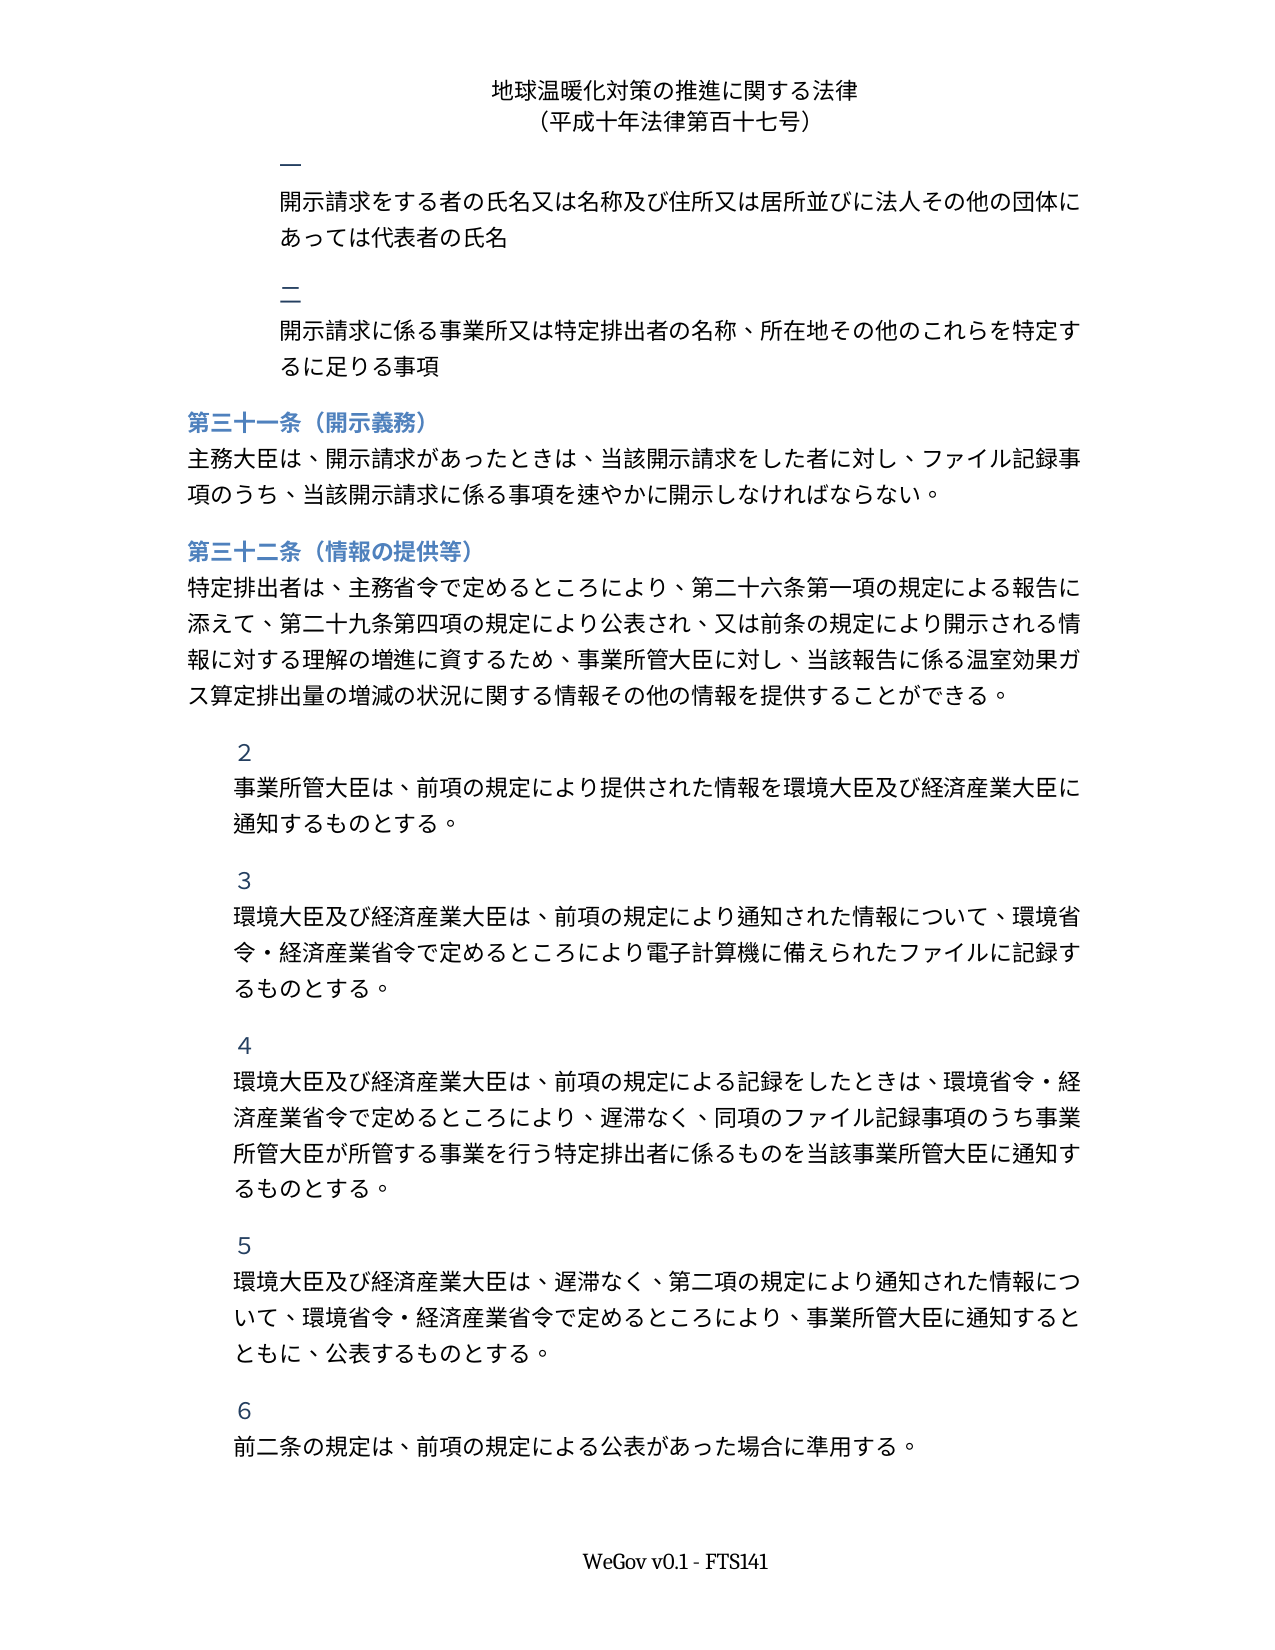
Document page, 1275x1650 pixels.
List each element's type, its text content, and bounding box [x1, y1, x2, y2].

subtitle ６ [233, 1395, 1087, 1426]
subtitle 第三十二条（情報の提供等） [187, 536, 1087, 567]
text 主務大臣は、開示請求があったときは、当該開示請求をした者に対し、ファイル記録事項のうち、当該開示請求に係る事項を速やかに開示しなければならない。 [187, 443, 1087, 510]
text 事業所管大臣は、前項の規定により提供された情報を環境大臣及び経済産業大臣に通知するものとする。 [233, 772, 1087, 839]
text 前二条の規定は、前項の規定による公表があった場合に準用する。 [233, 1431, 1087, 1462]
text 環境大臣及び経済産業大臣は、遅滞なく、第二項の規定により通知された情報について、環境省令・経済産業省令で定めるところにより、事業所管大臣に通知するとともに、公表するものとする。 [233, 1266, 1087, 1369]
text 環境大臣及び経済産業大臣は、前項の規定による記録をしたときは、環境省令・経済産業省令で定めるところにより、遅滞なく、同項のファイル記録事項のうち事業所管大臣が所管する事業を行う特定排出者に係るものを当該事業所管大臣に通知するものとする。 [233, 1066, 1087, 1205]
subtitle 一 [279, 150, 1087, 181]
text 特定排出者は、主務省令で定めるところにより、第二十六条第一項の規定による報告に添えて、第二十九条第四項の規定により公表され、又は前条の規定により開示される情報に対する理解の増進に資するため、事業所管大臣に対し、当該報告に係る温室効果ガス算定排出量の増減の状況に関する情報その他の情報を提供することができる。 [187, 572, 1087, 711]
subtitle 第三十一条（開示義務） [187, 407, 1087, 438]
subtitle ３ [233, 865, 1087, 896]
subtitle ５ [233, 1230, 1087, 1261]
subtitle ２ [233, 736, 1087, 768]
subtitle 二 [279, 279, 1087, 310]
subtitle ４ [233, 1030, 1087, 1061]
text 環境大臣及び経済産業大臣は、前項の規定により通知された情報について、環境省令・経済産業省令で定めるところにより電子計算機に備えられたファイルに記録するものとする。 [233, 901, 1087, 1004]
text 開示請求に係る事業所又は特定排出者の名称、所在地その他のこれらを特定するに足りる事項 [279, 314, 1087, 382]
text 開示請求をする者の氏名又は名称及び住所又は居所並びに法人その他の団体にあっては代表者の氏名 [279, 186, 1087, 253]
